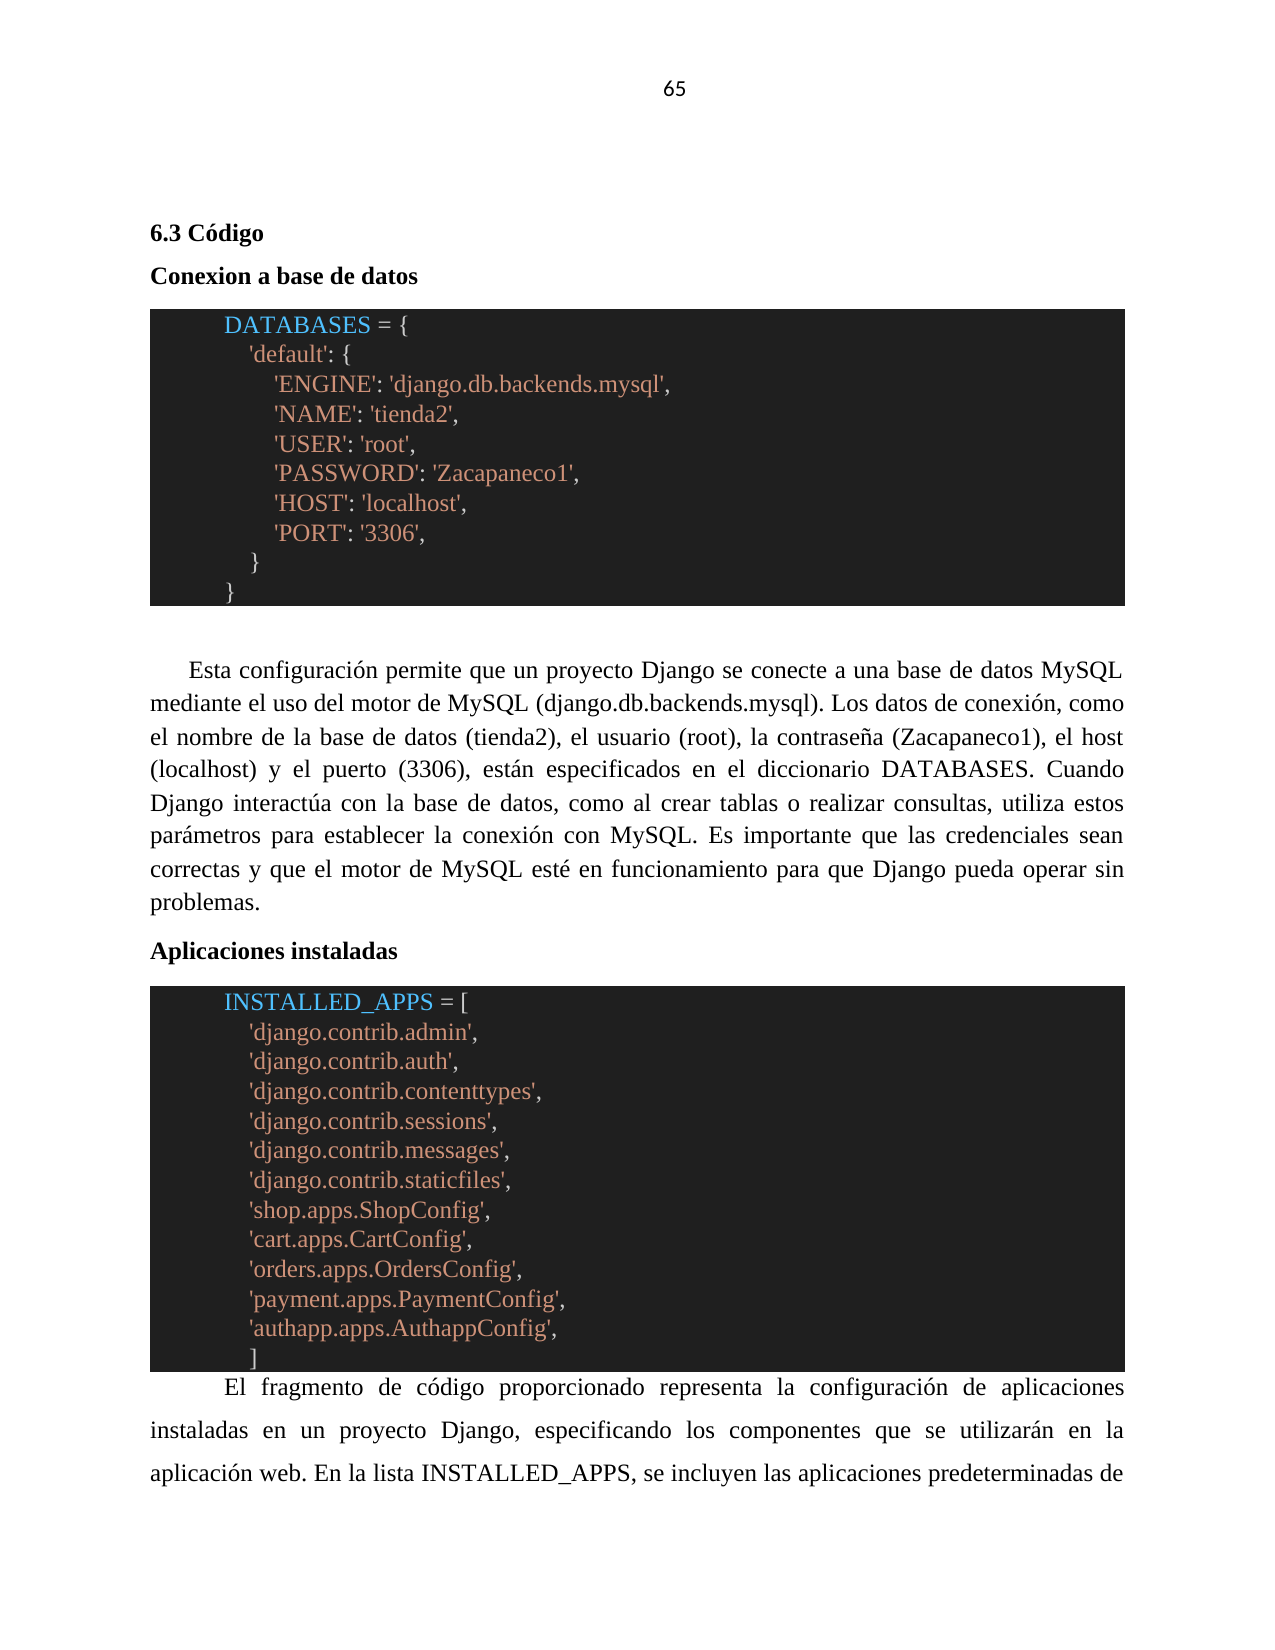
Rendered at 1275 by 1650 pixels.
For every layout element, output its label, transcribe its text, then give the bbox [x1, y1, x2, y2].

text 'PORT': '3306', [150, 517, 1125, 546]
text Aplicaciones instaladas [150, 936, 1125, 965]
text } [150, 576, 1125, 606]
text 'cart.apps.CartConfig', [150, 1223, 1125, 1253]
text 'django.contrib.auth', [150, 1045, 1125, 1075]
text 'shop.apps.ShopConfig', [150, 1194, 1125, 1223]
text 'django.contrib.contenttypes', [150, 1075, 1125, 1105]
subtitle 6.3 Código [150, 218, 1125, 247]
text 'payment.apps.PaymentConfig', [150, 1283, 1125, 1313]
text 'authapp.apps.AuthappConfig', [150, 1313, 1125, 1342]
text 'django.contrib.staticfiles', [150, 1164, 1125, 1194]
text 'orders.apps.OrdersConfig', [150, 1253, 1125, 1283]
text 'ENGINE': 'django.db.backends.mysql', [150, 368, 1125, 398]
text } [150, 546, 1125, 576]
text ] [150, 1342, 1125, 1372]
text 'django.contrib.admin', [150, 1016, 1125, 1045]
text 'django.contrib.sessions', [150, 1105, 1125, 1134]
text Esta configuración permite que un proyecto Django se conecte a una base de datos MySQL mediante el uso del motor de MySQL (django.db.backends.mysql). Los datos de conexión, como el nombre de la base de datos (tienda2), el usuario (root), la contraseña (Zacapaneco1), el host (localhost) y el puerto (3306), están especificados en el diccionario DATABASES. Cuando Django interactúa con la base de datos, como al crear tablas o realizar consultas, utiliza estos parámetros para establecer la conexión con MySQL. Es importante que las credenciales sean correctas y que el motor de MySQL esté en funcionamiento para que Django pueda operar sin problemas. [150, 656, 1125, 915]
text INSTALLED_APPS = [ [150, 986, 1125, 1016]
text Conexion a base de datos [150, 261, 1125, 290]
text 'PASSWORD': 'Zacapaneco1', [150, 457, 1125, 487]
text 'HOST': 'localhost', [150, 487, 1125, 517]
text 'USER': 'root', [150, 428, 1125, 457]
text 'NAME': 'tienda2', [150, 398, 1125, 428]
text 'default': { [150, 339, 1125, 368]
text 'django.contrib.messages', [150, 1134, 1125, 1164]
text DATABASES = { [150, 309, 1125, 339]
